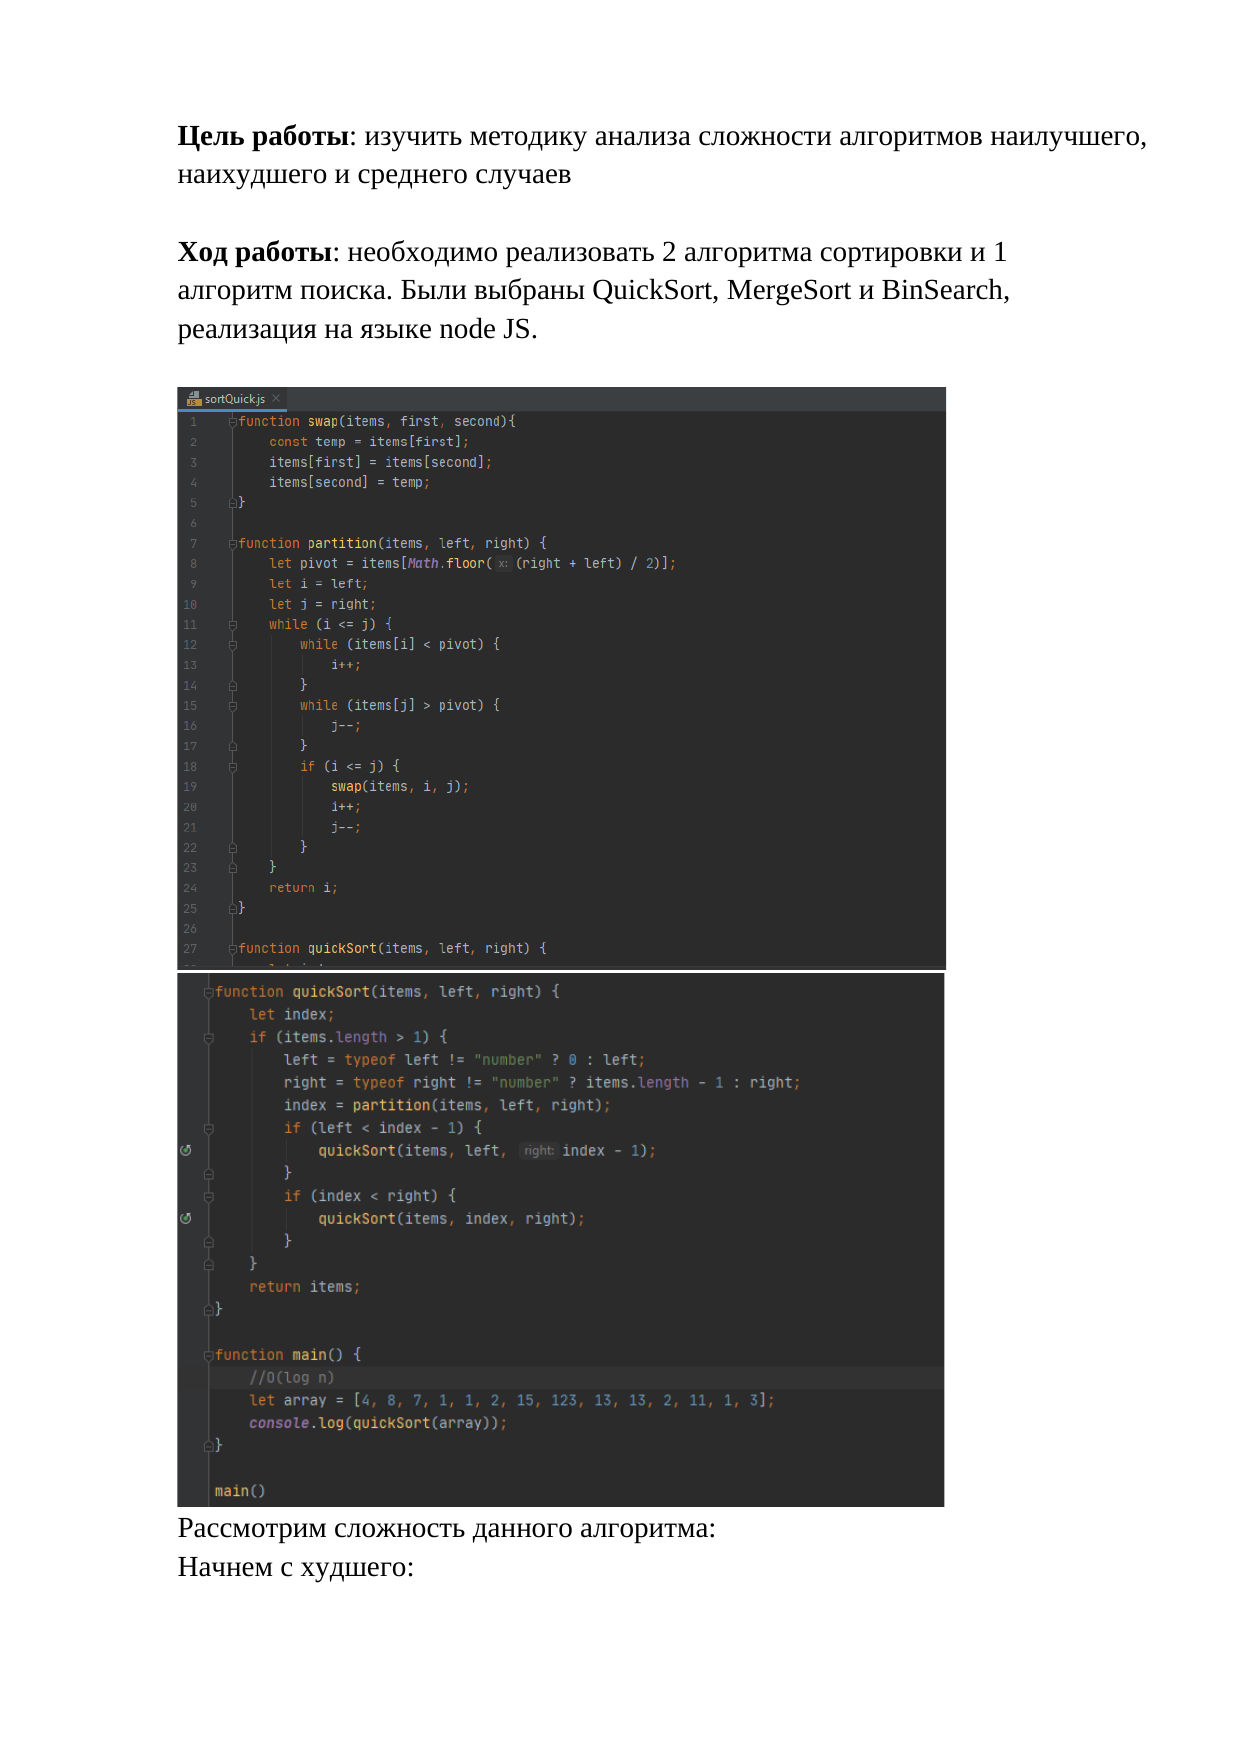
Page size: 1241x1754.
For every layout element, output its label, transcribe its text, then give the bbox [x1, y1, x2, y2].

text реализация на языке node JS. [177, 311, 1152, 344]
picture [177, 387, 947, 970]
text Ход работы: необходимо реализовать 2 алгоритма сортировки и 1 [177, 234, 1152, 267]
picture [177, 973, 945, 1507]
text алгоритм поиска. Были выбраны QuickSort, MergeSort и BinSearch, [177, 272, 1152, 306]
text Рассмотрим сложность данного алгоритма: [177, 1510, 1152, 1544]
text Цель работы: изучить методику анализа сложности алгоритмов наилучшего, наихудшего и среднего случаев [177, 118, 1152, 190]
text Начнем с худшего: [177, 1549, 1152, 1582]
